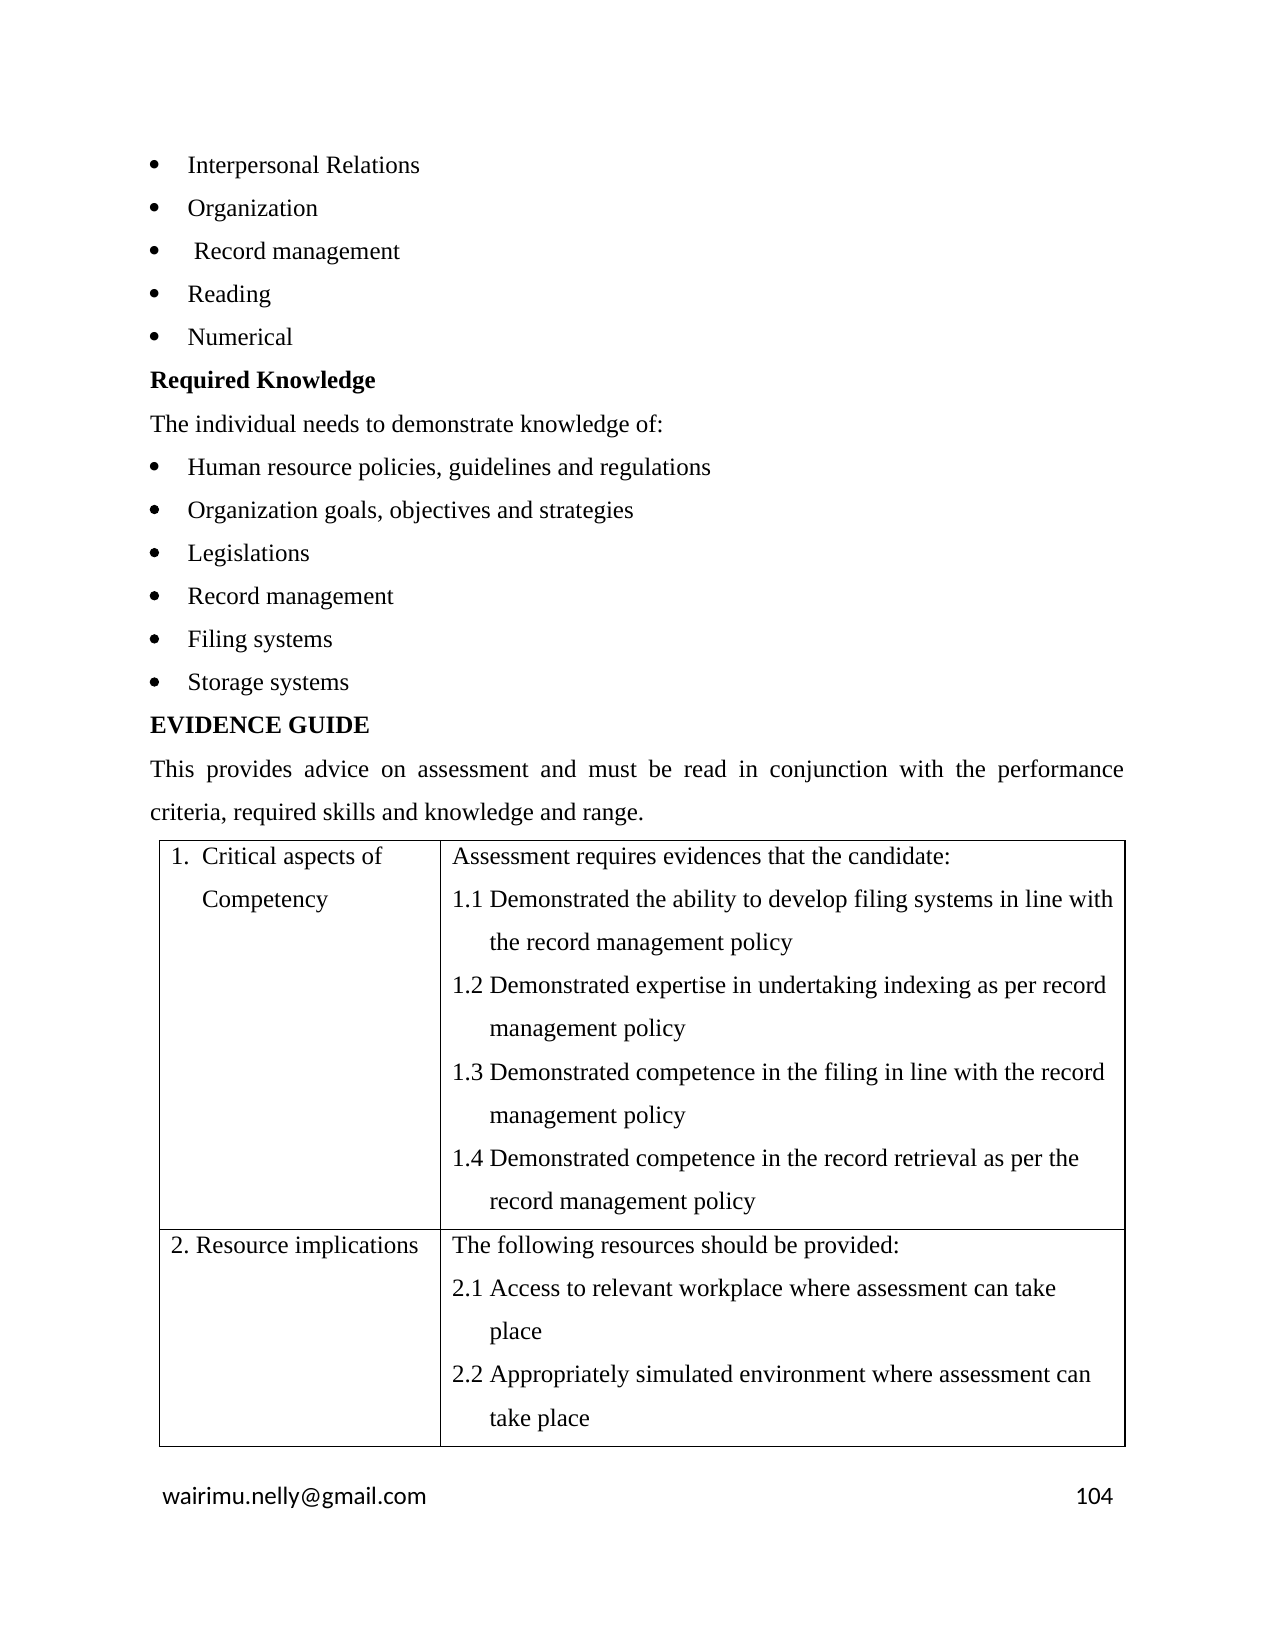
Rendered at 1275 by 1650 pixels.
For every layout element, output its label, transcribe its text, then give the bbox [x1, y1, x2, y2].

table_header Assessment requires evidences that the candidate: Demonstrated the ability to develop filing systems in line with the record management policy Demonstrated expertise in undertaking indexing as per record management policy Demonstrated competence in the filing in line with the record management policy Demonstrated competence in the record retrieval as per the record management policy [441, 841, 1124, 1229]
text Required Knowledge [150, 366, 1125, 394]
list Organization [150, 193, 1125, 222]
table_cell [441, 1230, 1124, 1446]
list Numerical [150, 322, 1125, 351]
list Human resource policies, guidelines and regulations [150, 452, 1125, 481]
list Record management [150, 581, 1125, 610]
list Interpersonal Relations [150, 150, 1125, 179]
text This provides advice on assessment and must be read in conjunction with the performance criteria, required skills and knowledge and range. [150, 754, 1125, 826]
list Record management [150, 236, 1125, 265]
list Legislations [150, 538, 1125, 567]
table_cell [160, 1230, 440, 1446]
list Filing systems [150, 624, 1125, 653]
list Reading [150, 279, 1125, 308]
text EVIDENCE GUIDE [150, 711, 1125, 739]
list Organization goals, objectives and strategies [150, 495, 1125, 524]
text The individual needs to demonstrate knowledge of: [150, 409, 1125, 437]
table_header 1. Critical aspects of Competency [160, 841, 440, 1229]
list Storage systems [150, 667, 1125, 696]
